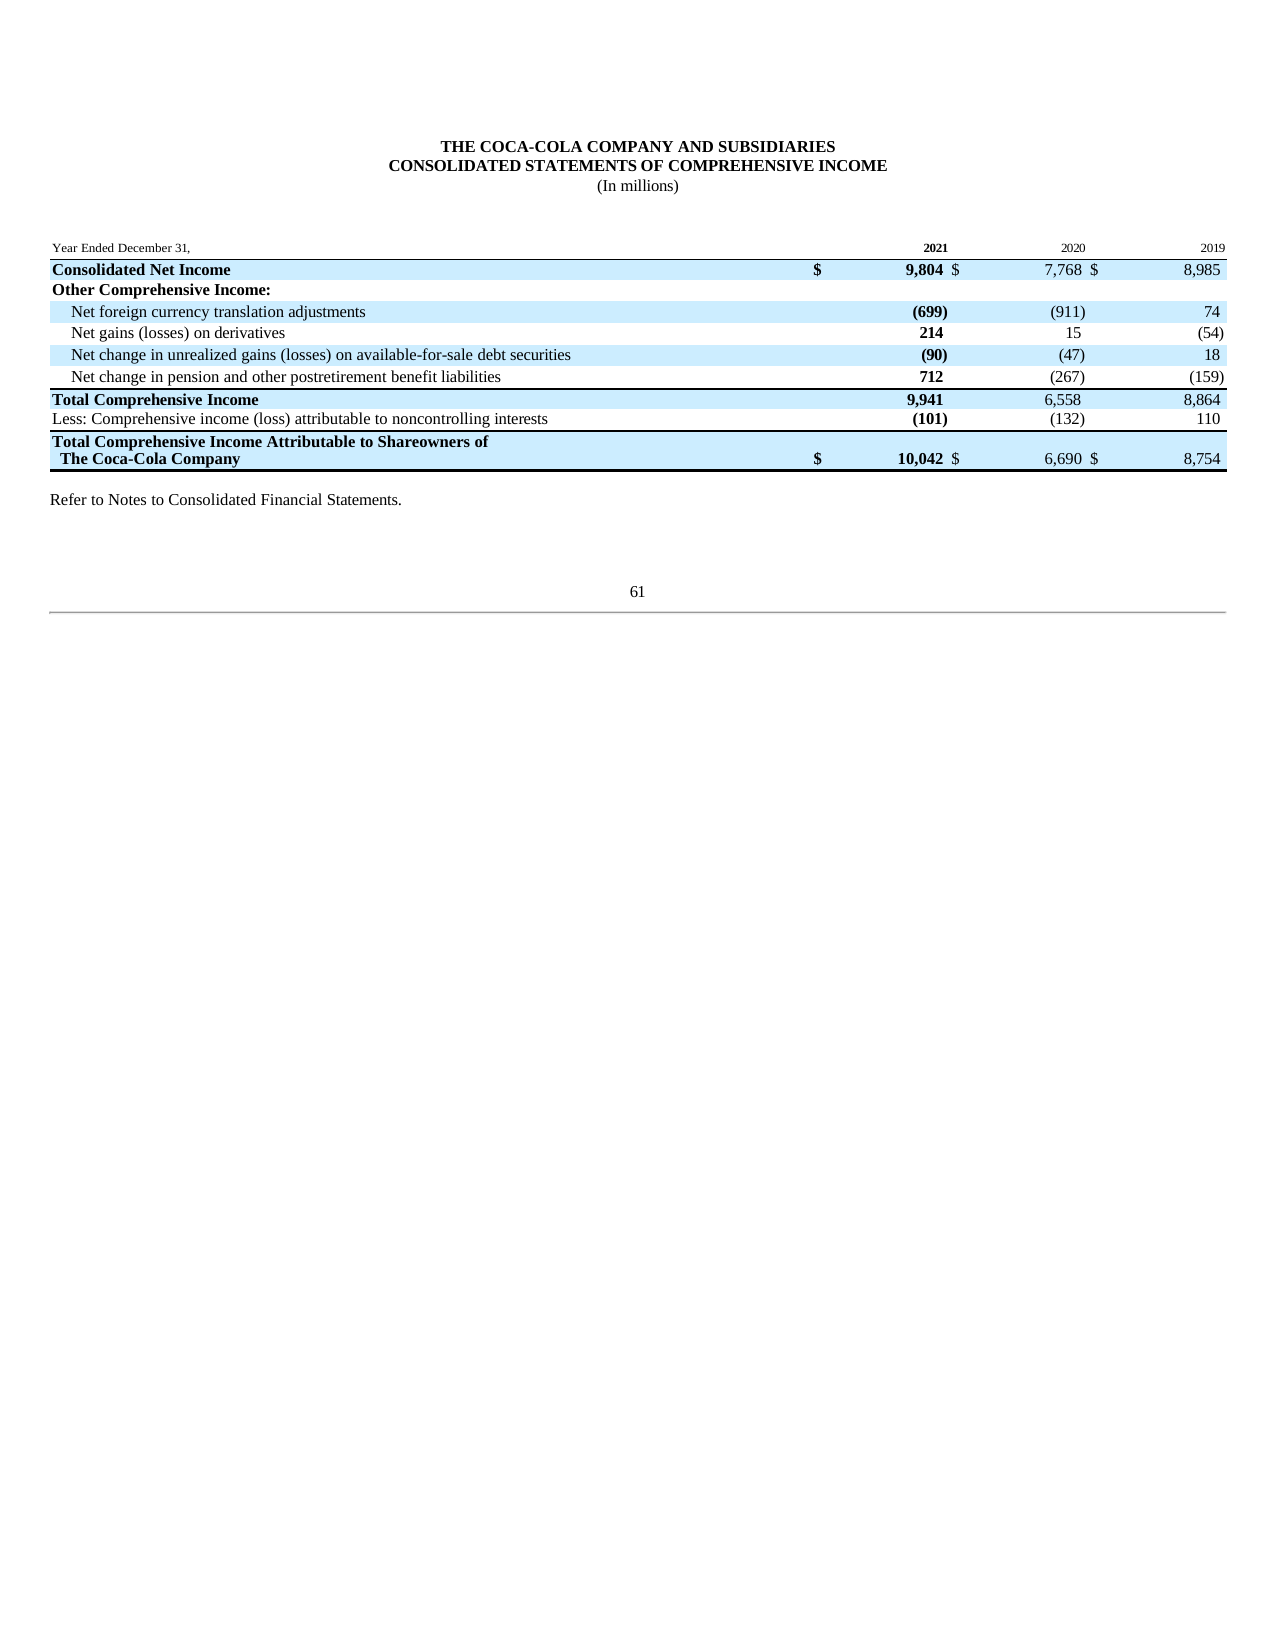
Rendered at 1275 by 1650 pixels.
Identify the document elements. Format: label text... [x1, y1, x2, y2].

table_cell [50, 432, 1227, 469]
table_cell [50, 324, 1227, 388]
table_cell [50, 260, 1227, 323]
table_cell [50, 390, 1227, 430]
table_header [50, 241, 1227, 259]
text 61 [34, 581, 1242, 601]
text Refer to Notes to Consolidated Financial Statements. [49, 490, 1242, 509]
